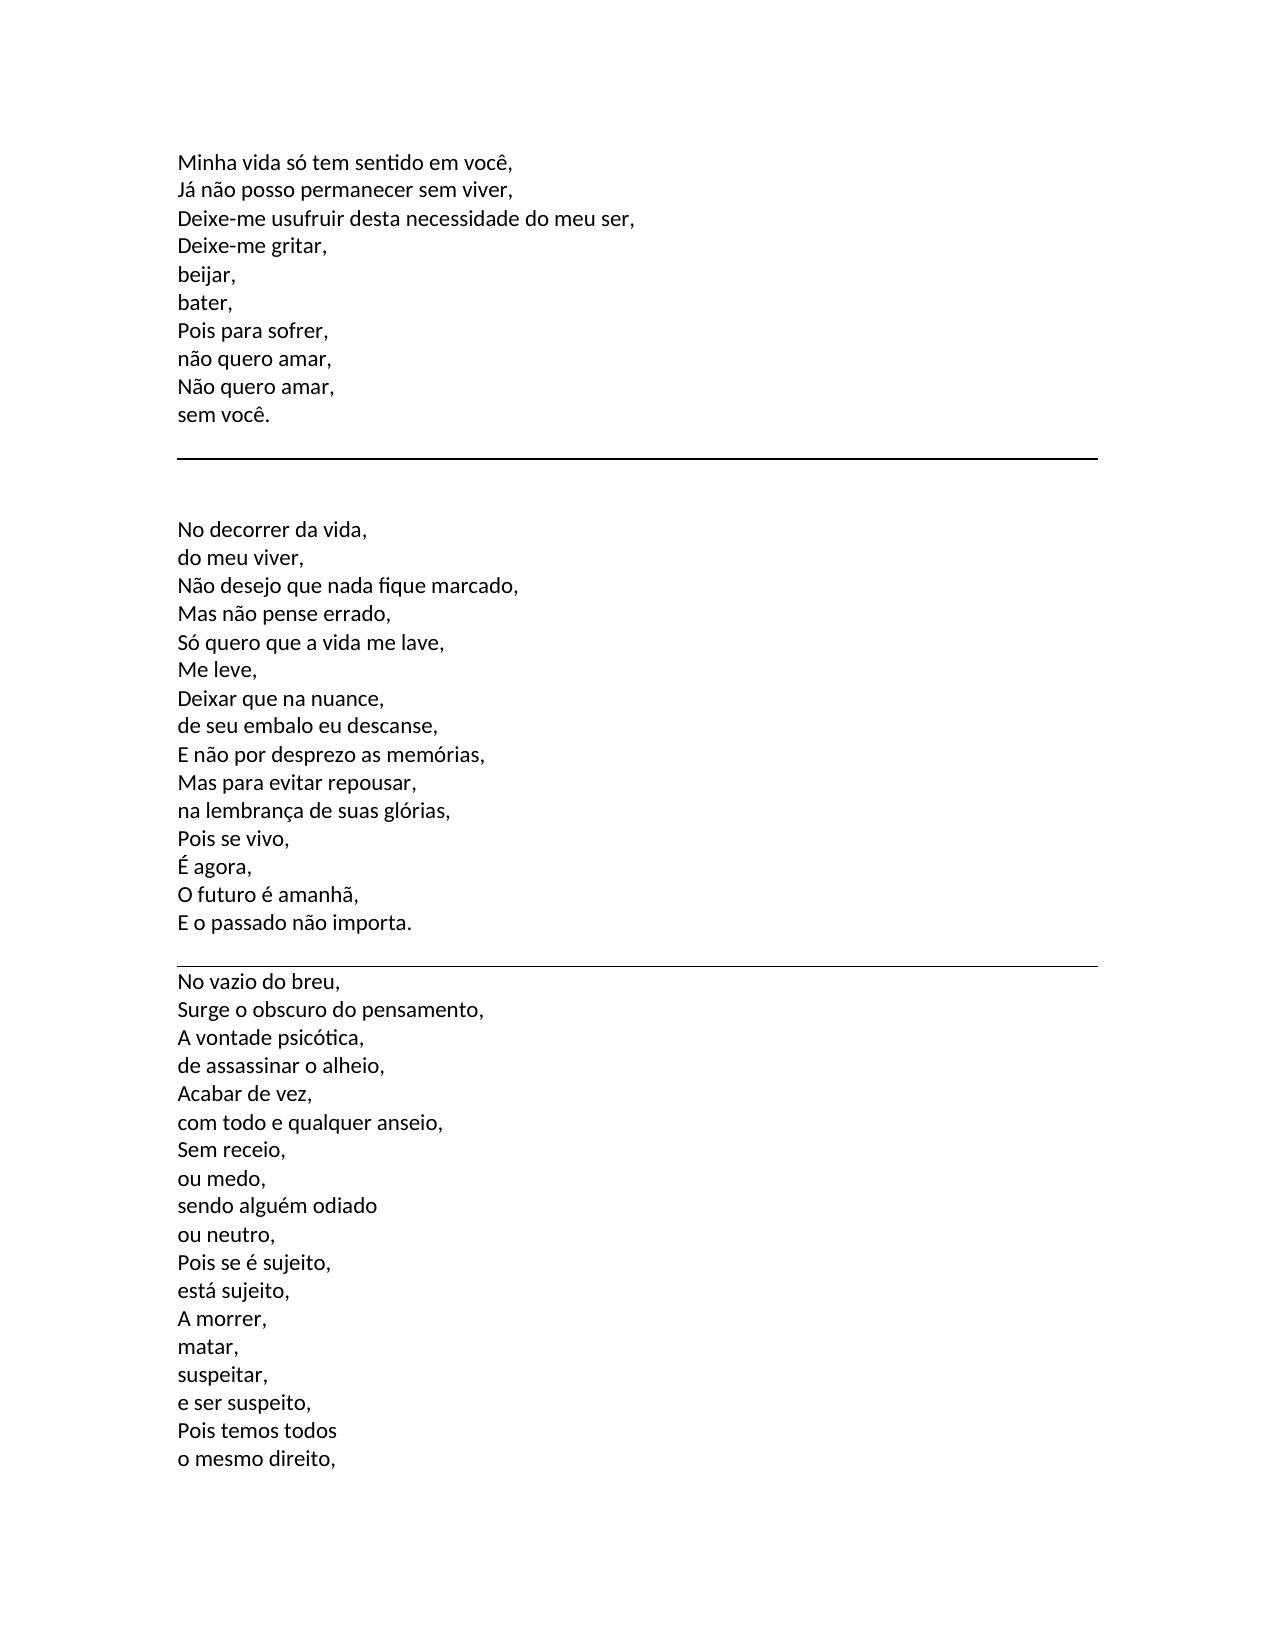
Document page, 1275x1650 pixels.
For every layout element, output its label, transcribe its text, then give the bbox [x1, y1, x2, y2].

text Mas não pense errado, [177, 599, 1098, 628]
text Só quero que a vida me lave, [177, 628, 1098, 656]
text Pois para sofrer, não quero amar, [177, 316, 1098, 372]
text Sem receio, ou medo, sendo alguém odiado ou neutro, [177, 1136, 1098, 1248]
text Deixar que na nuance, de seu embalo eu descanse, [177, 684, 1098, 740]
text Surge o obscuro do pensamento, [177, 996, 1098, 1023]
text Deixe-me gritar, beijar, bater, [177, 232, 1098, 316]
text A vontade psicótica, de assassinar o alheio, [177, 1023, 1098, 1079]
text Não desejo que nada fique marcado, [177, 572, 1098, 599]
text No vazio do breu, [177, 967, 1098, 996]
text Mas para evitar repousar, na lembrança de suas glórias, [177, 768, 1098, 824]
text No decorrer da vida, do meu viver, [177, 516, 1098, 572]
text Me leve, [177, 656, 1098, 684]
text E o passado não importa. [177, 908, 1098, 936]
text Acabar de vez, com todo e qualquer anseio, [177, 1079, 1098, 1136]
text O futuro é amanhã, [177, 880, 1098, 908]
text Minha vida só tem sentido em você, [177, 148, 1098, 176]
text Pois se vivo, É agora, [177, 824, 1098, 880]
text A morrer, matar, suspeitar, e ser suspeito, [177, 1304, 1098, 1416]
text Pois se é sujeito, está sujeito, [177, 1248, 1098, 1304]
text Pois temos todos o mesmo direito, [177, 1416, 1098, 1472]
text Deixe-me usufruir desta necessidade do meu ser, [177, 204, 1098, 232]
text Já não posso permanecer sem viver, [177, 176, 1098, 204]
text E não por desprezo as memórias, [177, 740, 1098, 768]
text Não quero amar, sem você. [177, 372, 1098, 428]
